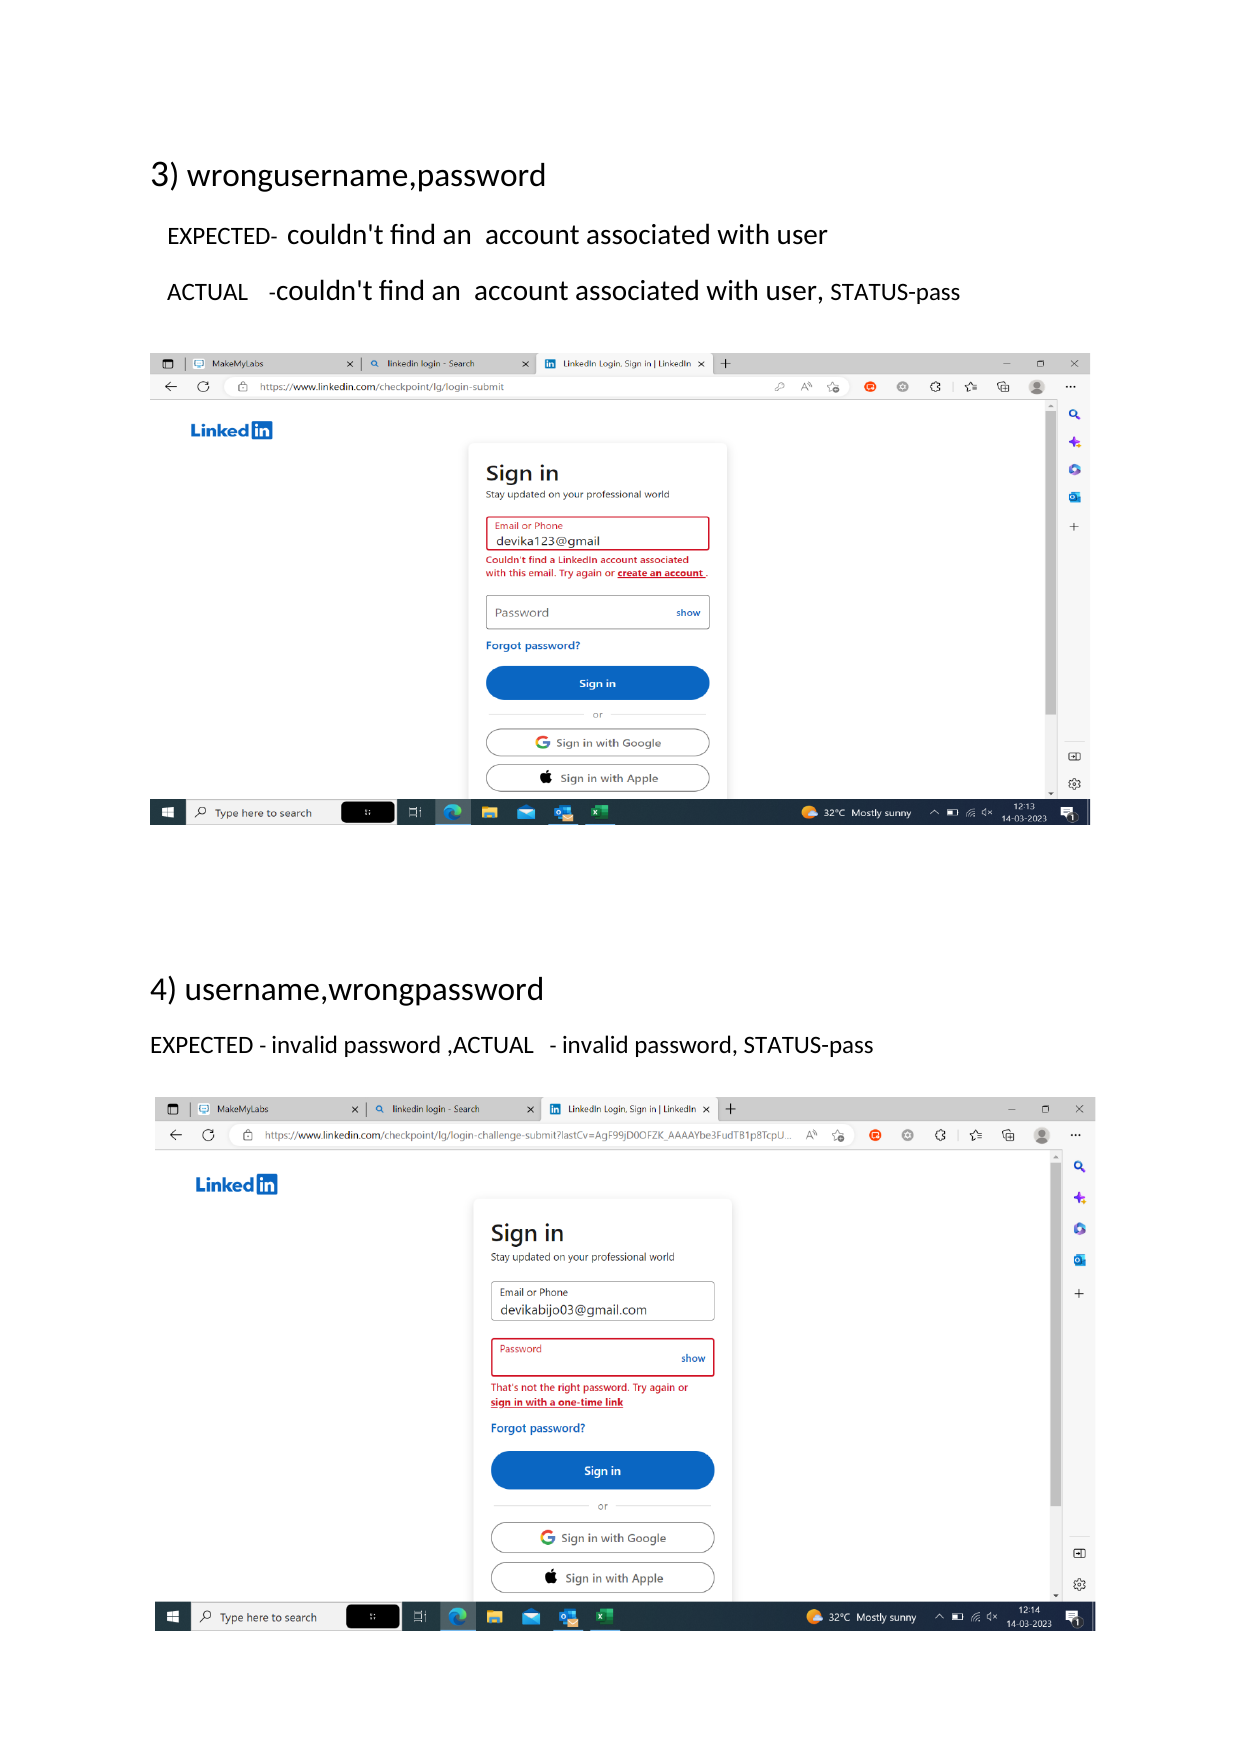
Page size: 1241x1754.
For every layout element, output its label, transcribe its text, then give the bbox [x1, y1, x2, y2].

text EXPECTED - invalid password ,ACTUAL - invalid password, STATUS-pass [150, 1029, 1090, 1059]
picture [155, 1097, 1096, 1631]
text ACTUAL -couldn't find an account associated with user, STATUS-pass [150, 272, 1090, 308]
text 3) wrongusername,password [150, 150, 1090, 196]
text 4) username,wrongpassword [150, 968, 1090, 1009]
picture [150, 353, 1091, 825]
text EXPECTED- couldn't find an account associated with user [150, 216, 1090, 252]
